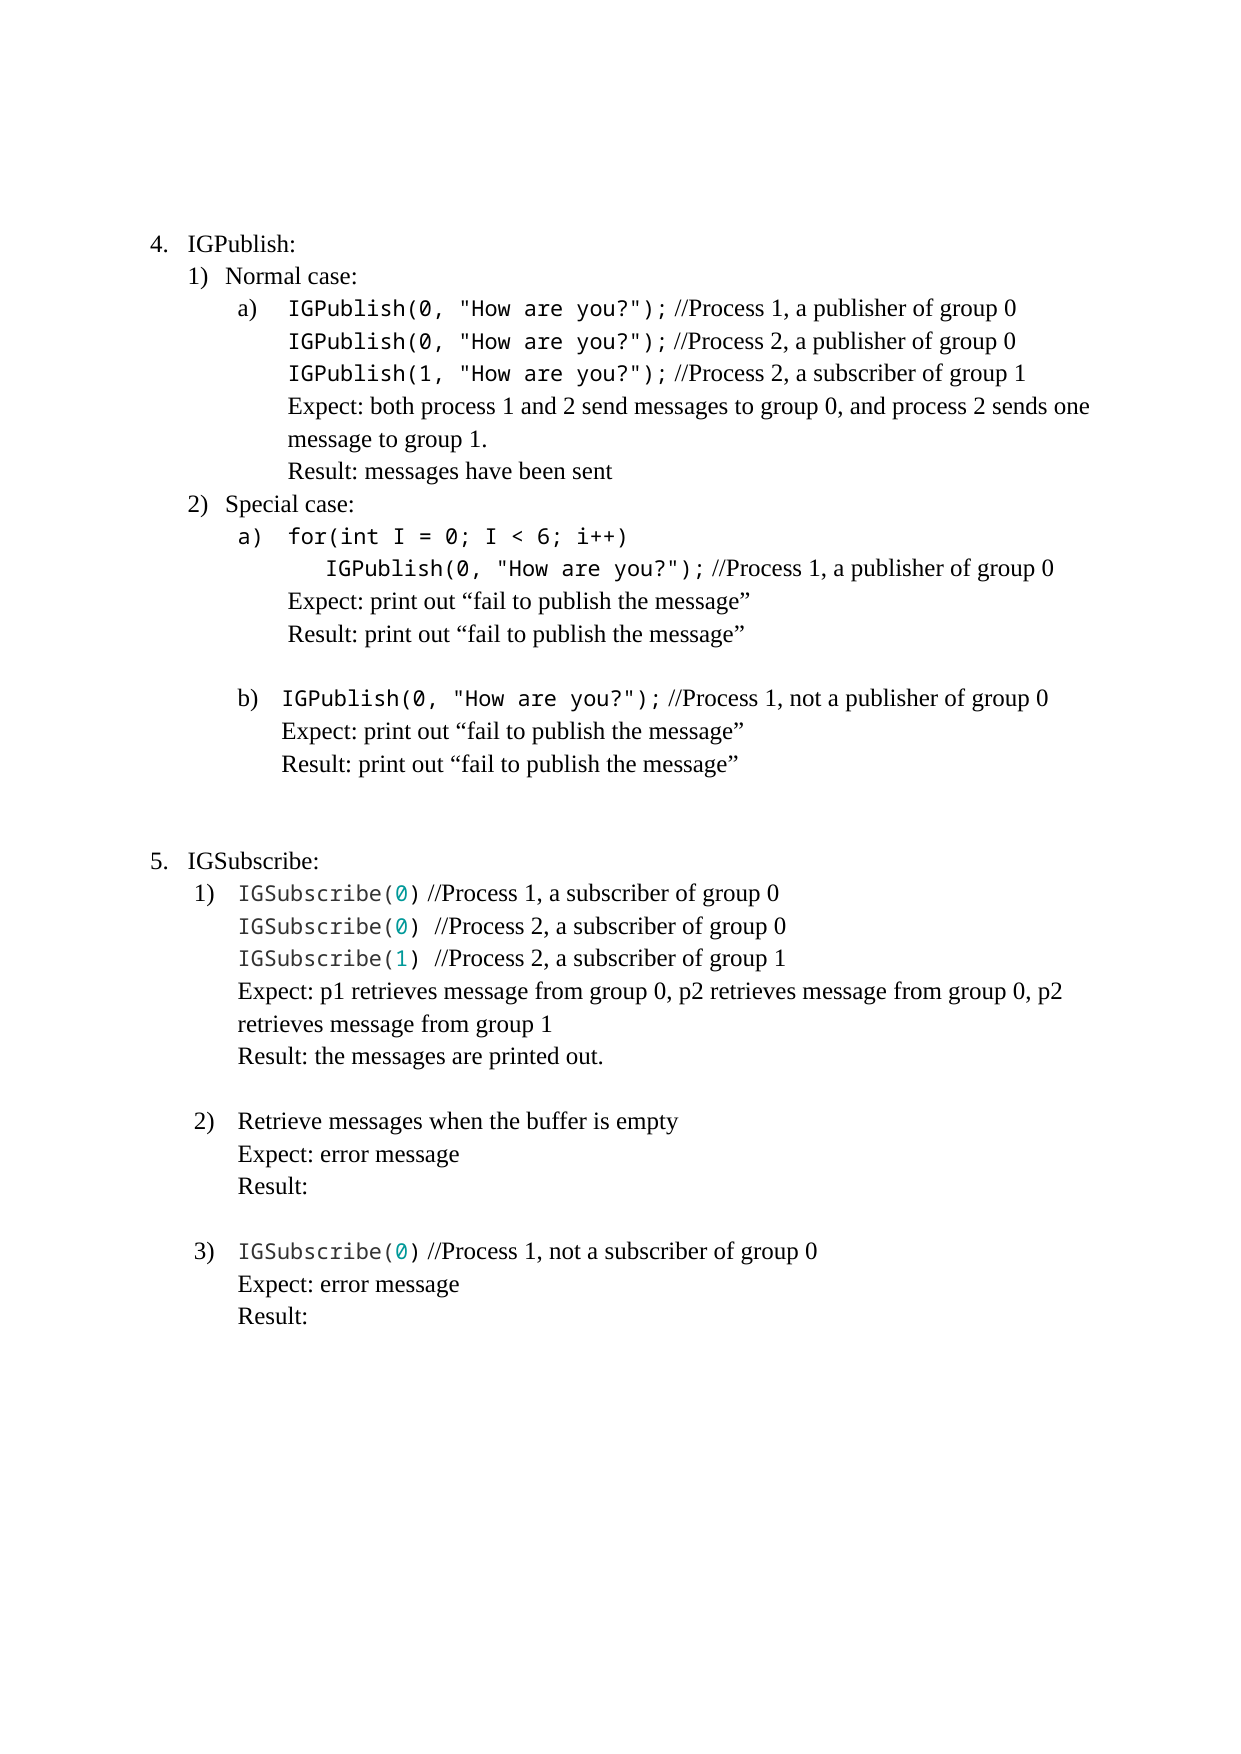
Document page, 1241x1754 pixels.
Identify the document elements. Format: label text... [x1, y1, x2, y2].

text b) IGPublish(0, "How are you?"); //Process 1, not a publisher of group 0 [194, 682, 1090, 714]
text Expect: print out “fail to publish the message” [281, 714, 1090, 747]
list IGPublish(0, "How are you?"); //Process 1, a publisher of group 0 [237, 292, 1090, 324]
list Retrieve messages when the buffer is empty [194, 1104, 1090, 1137]
list Expect: error message [237, 1137, 1090, 1169]
text Result: print out “fail to publish the message” [237, 747, 1090, 779]
list Expect: p1 retrieves message from group 0, p2 retrieves message from group 0, p2 retrieves message from group 1 [237, 974, 1090, 1039]
text Result: print out “fail to publish the message” [244, 617, 1090, 649]
text Expect: print out “fail to publish the message” [244, 584, 1090, 617]
list Result: [237, 1299, 1090, 1332]
list Result: messages have been sent [287, 454, 1090, 487]
list IGPublish: [150, 227, 1090, 259]
list Expect: error message [237, 1267, 1090, 1299]
list IGSubscribe(0) //Process 1, not a subscriber of group 0 [194, 1234, 1090, 1267]
list Result: the messages are printed out. [237, 1039, 1090, 1072]
list Result: [237, 1169, 1090, 1202]
text IGSubscribe(0) //Process 2, a subscriber of group 0 [237, 909, 1090, 942]
list Normal case: [187, 259, 1090, 292]
list IGSubscribe: [150, 844, 1090, 877]
text IGSubscribe(1) //Process 2, a subscriber of group 1 [237, 942, 1090, 974]
list IGPublish(1, "How are you?"); //Process 2, a subscriber of group 1 [287, 357, 1090, 389]
text IGPublish(0, "How are you?"); //Process 1, a publisher of group 0 [287, 552, 1090, 584]
list Expect: both process 1 and 2 send messages to group 0, and process 2 sends one message to group 1. [287, 389, 1090, 454]
text IGPublish(0, "How are you?"); //Process 2, a publisher of group 0 [244, 324, 1090, 357]
list IGSubscribe(0) //Process 1, a subscriber of group 0 [194, 877, 1090, 909]
list Special case: [187, 487, 1090, 519]
list for(int I = 0; I < 6; i++) [237, 519, 1090, 552]
